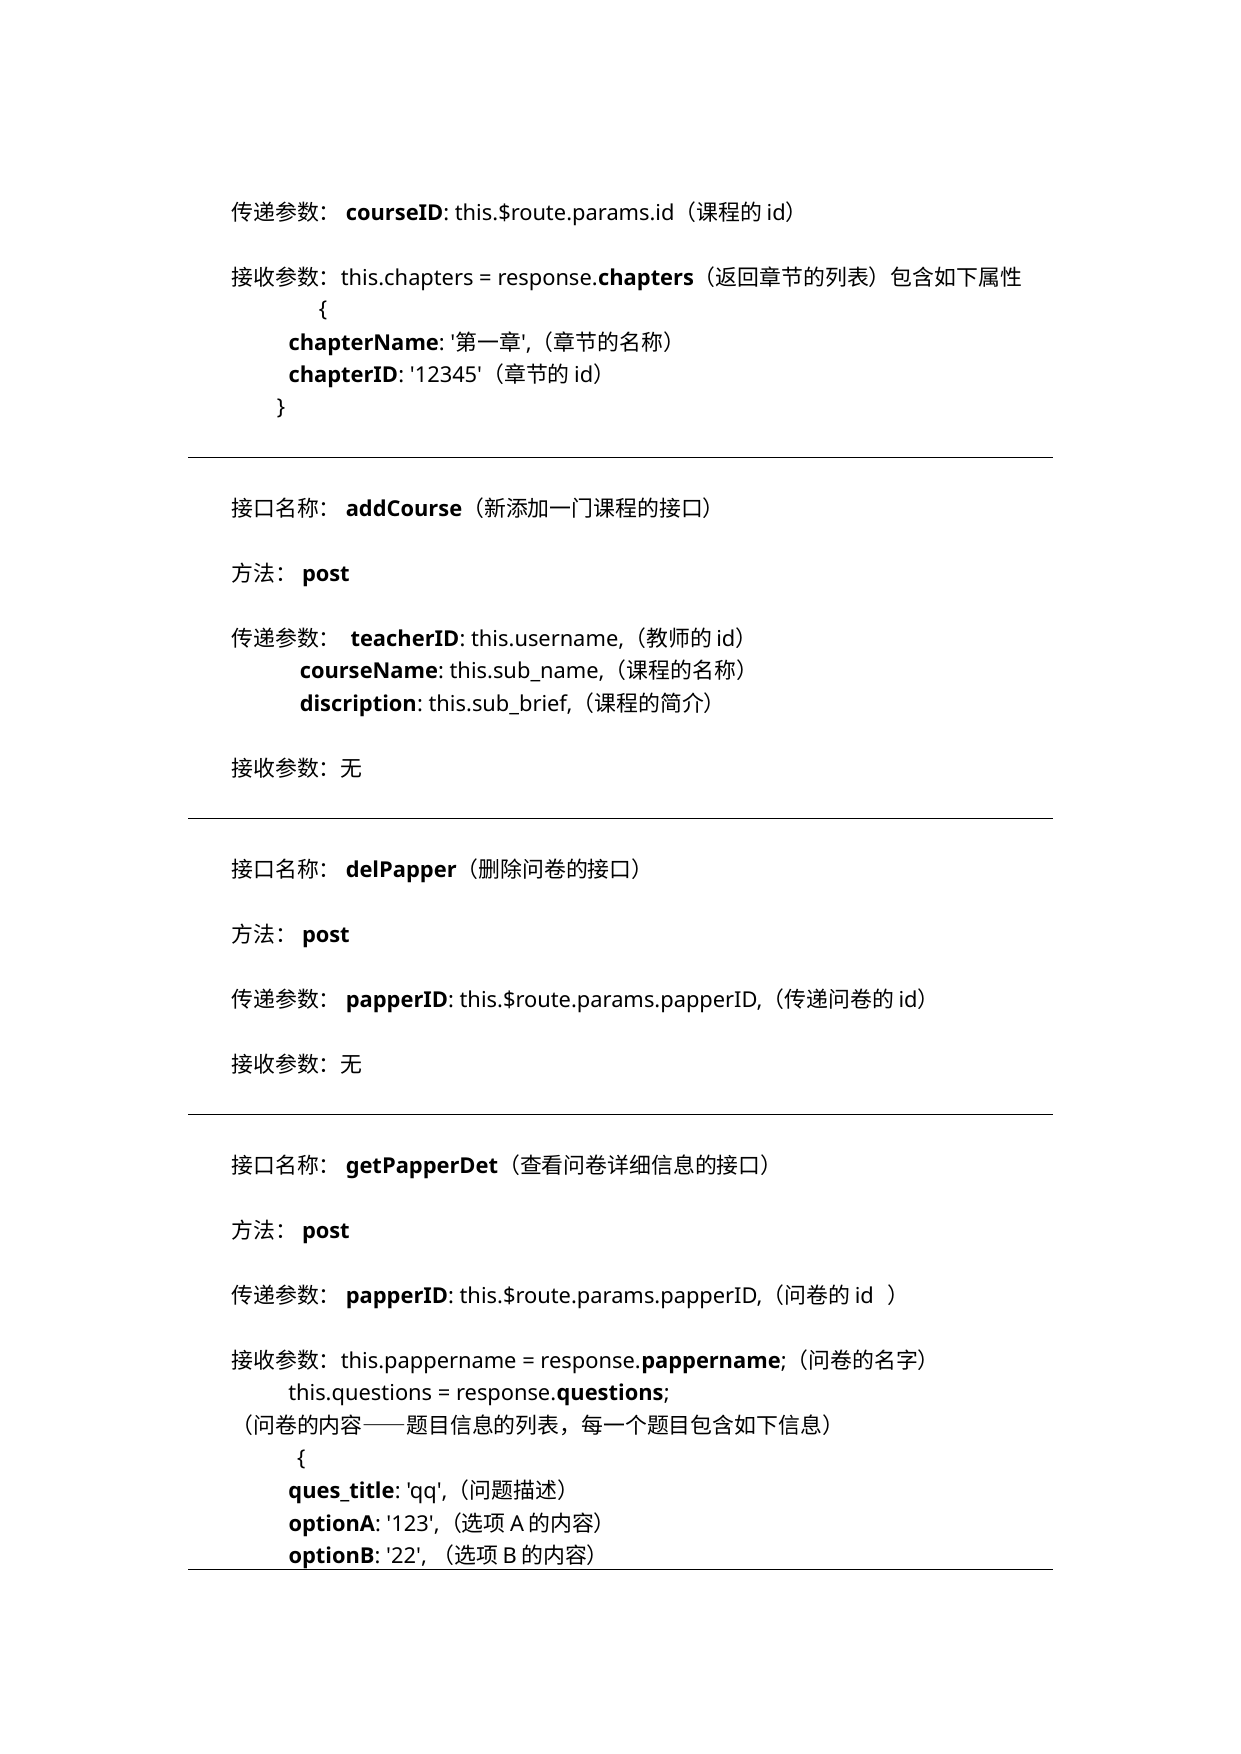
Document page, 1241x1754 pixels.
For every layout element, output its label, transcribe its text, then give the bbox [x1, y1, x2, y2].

text { [187, 1440, 1053, 1473]
text 方法： post [187, 1213, 1053, 1245]
text （问卷的内容——题目信息的列表，每一个题目包含如下信息） [187, 1408, 1053, 1440]
text 传递参数： courseID: this.$route.params.id（课程的id） [187, 194, 1053, 227]
text ques_title: 'qq',（问题描述） [187, 1473, 1053, 1505]
text courseName: this.sub_name,（课程的名称） [187, 653, 1053, 686]
text chapterID: '12345'（章节的id） [187, 357, 1053, 389]
text } [187, 389, 1053, 422]
text this.questions = response.questions; [187, 1375, 1053, 1408]
text optionB: '22', （选项B的内容） [187, 1538, 1053, 1570]
text 接口名称： addCourse（新添加一门课程的接口） [187, 491, 1053, 523]
text 方法： post [187, 917, 1053, 949]
text 方法： post [187, 556, 1053, 588]
text { [187, 292, 1053, 324]
text 传递参数： teacherID: this.username,（教师的id） [187, 621, 1053, 653]
text 接收参数：无 [187, 1047, 1053, 1079]
text 接口名称： delPapper（删除问卷的接口） [187, 852, 1053, 884]
text 接收参数：this.pappername = response.pappername;（问卷的名字） [187, 1343, 1053, 1375]
text discription: this.sub_brief,（课程的简介） [187, 686, 1053, 718]
text chapterName: '第一章',（章节的名称） [187, 324, 1053, 357]
text optionA: '123',（选项A的内容） [187, 1505, 1053, 1538]
text 传递参数： papperID: this.$route.params.papperID,（传递问卷的id） [187, 982, 1053, 1014]
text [187, 259, 1053, 292]
text 接收参数：无 [187, 751, 1053, 783]
text 传递参数： papperID: this.$route.params.papperID,（问卷的id ） [187, 1278, 1053, 1310]
text 接口名称： getPapperDet（查看问卷详细信息的接口） [187, 1148, 1053, 1180]
